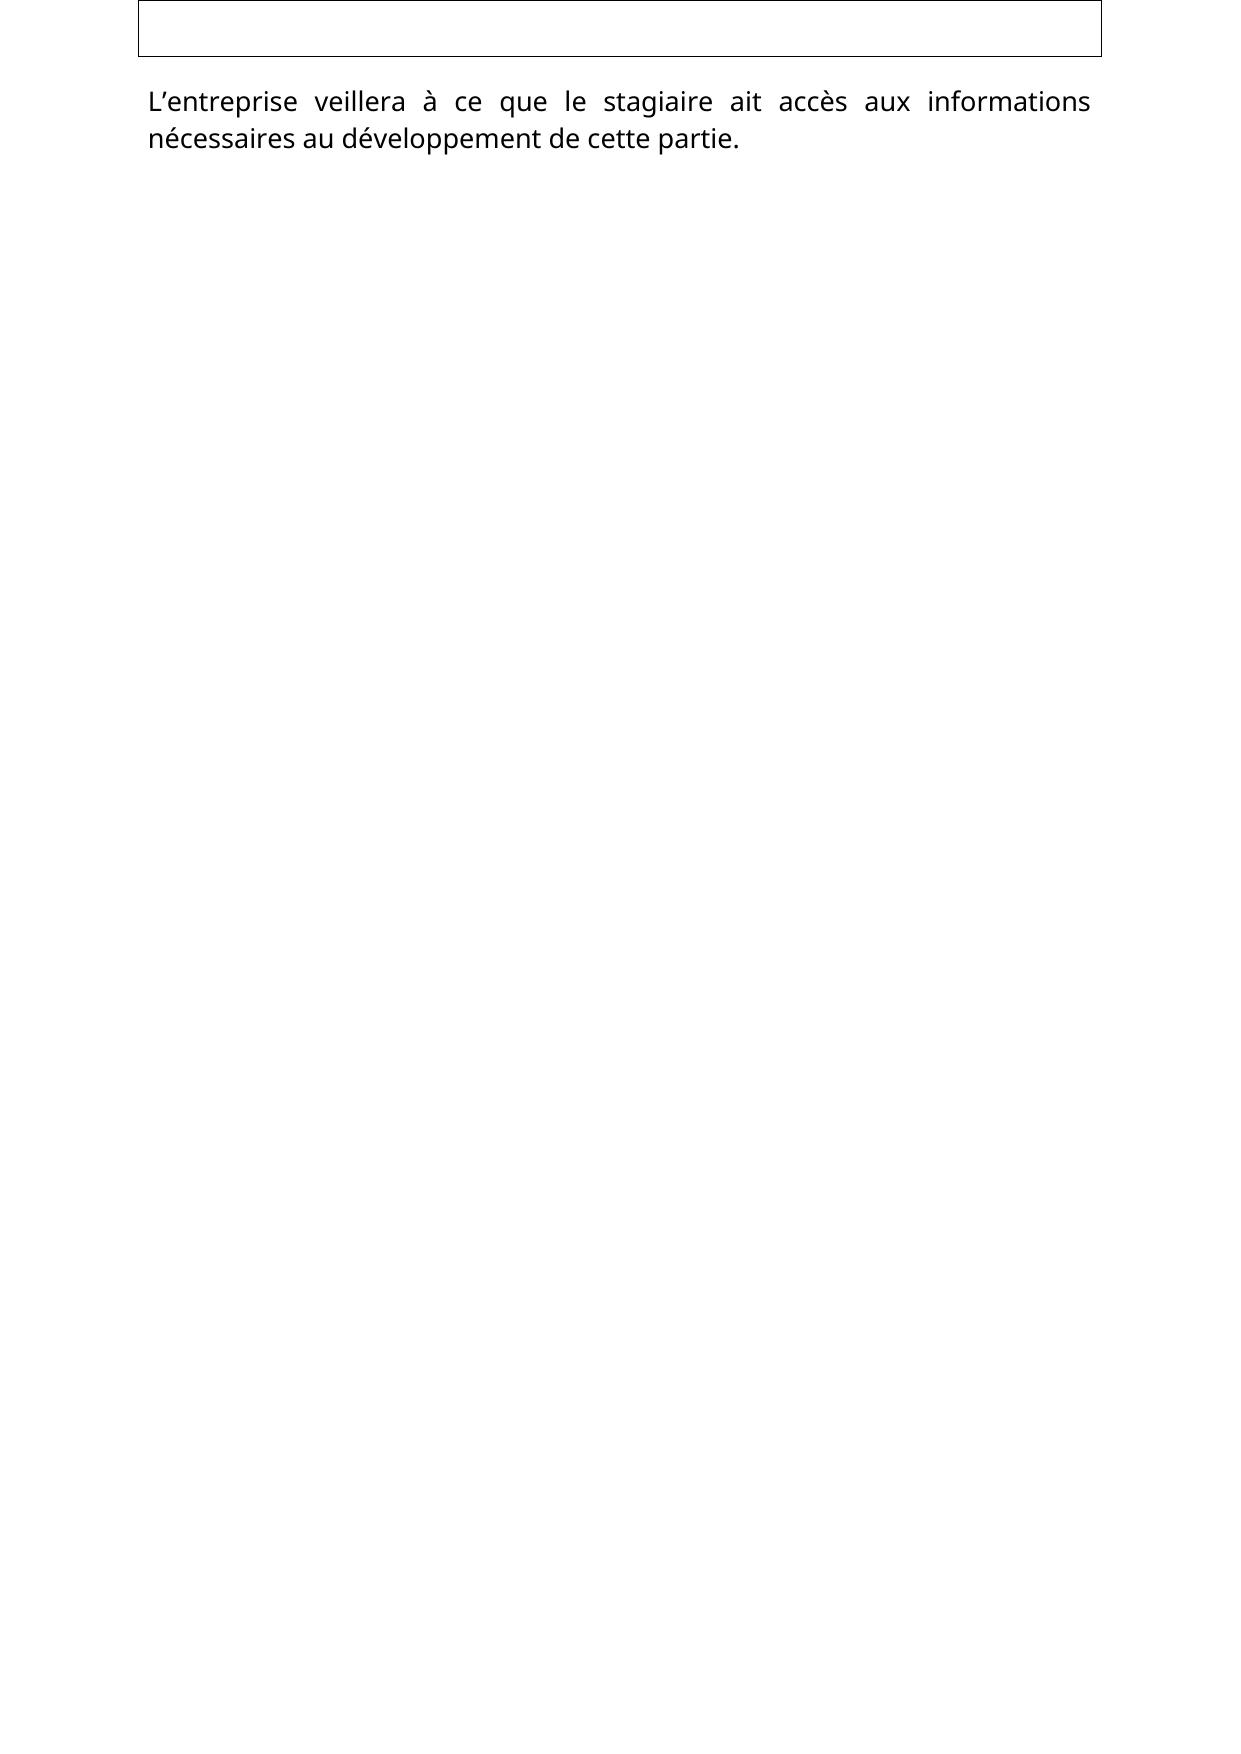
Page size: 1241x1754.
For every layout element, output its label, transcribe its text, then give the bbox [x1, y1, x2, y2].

text L’entreprise veillera à ce que le stagiaire ait accès aux informations nécessaires au développement de cette partie. [148, 82, 1093, 156]
